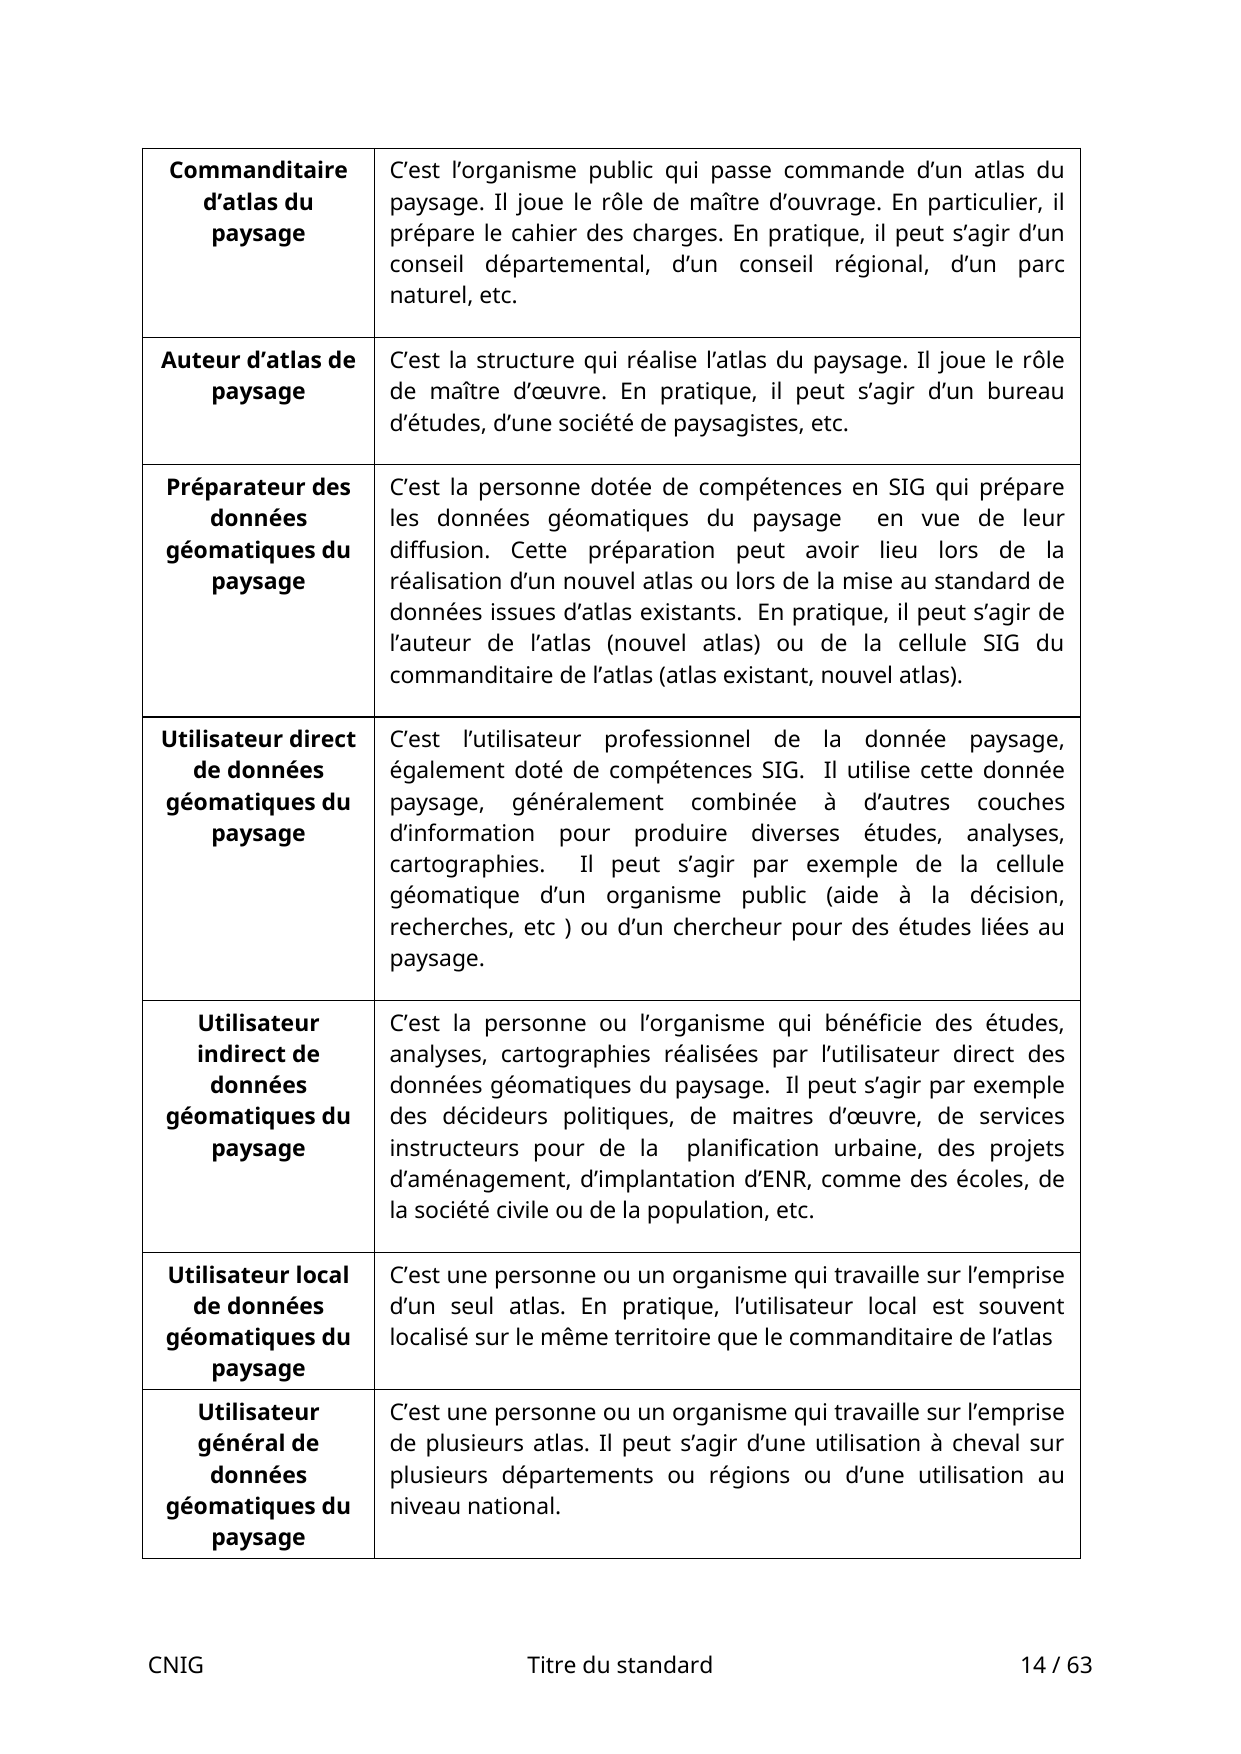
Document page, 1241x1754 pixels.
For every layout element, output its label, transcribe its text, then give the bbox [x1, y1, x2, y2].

table_cell Utilisateur local de données géomatiques du paysage [143, 1253, 374, 1389]
table_cell Utilisateur direct de données géomatiques du paysage [143, 718, 374, 1000]
table_cell C’est l’organisme public qui passe commande d’un atlas du paysage. Il joue le rôle de maître d’ouvrage. En particulier, il prépare le cahier des charges. En pratique, il peut s’agir d’un conseil départemental, d’un conseil régional, d’un parc naturel, etc. [375, 149, 1080, 337]
table_cell Commanditaire d’atlas du paysage [143, 149, 374, 337]
table_cell Utilisateur général de données géomatiques du paysage [143, 1390, 374, 1558]
table_cell C’est une personne ou un organisme qui travaille sur l’emprise d’un seul atlas. En pratique, l’utilisateur local est souvent localisé sur le même territoire que le commanditaire de l’atlas [375, 1253, 1080, 1389]
table_cell Auteur d’atlas de paysage [143, 338, 374, 464]
table_cell C’est la structure qui réalise l’atlas du paysage. Il joue le rôle de maître d’œuvre. En pratique, il peut s’agir d’un bureau d’études, d’une société de paysagistes, etc. [375, 338, 1080, 464]
table_cell C’est une personne ou un organisme qui travaille sur l’emprise de plusieurs atlas. Il peut s’agir d’une utilisation à cheval sur plusieurs départements ou régions ou d’une utilisation au niveau national. [375, 1390, 1080, 1558]
table_cell C’est l’utilisateur professionnel de la donnée paysage, également doté de compétences SIG. Il utilise cette donnée paysage, généralement combinée à d’autres couches d’information pour produire diverses études, analyses, cartographies. Il peut s’agir par exemple de la cellule géomatique d’un organisme public (aide à la décision, recherches, etc ) ou d’un chercheur pour des études liées au paysage. [375, 718, 1080, 1000]
table_cell Préparateur des données géomatiques du paysage [143, 465, 374, 716]
table_cell C’est la personne dotée de compétences en SIG qui prépare les données géomatiques du paysage en vue de leur diffusion. Cette préparation peut avoir lieu lors de la réalisation d’un nouvel atlas ou lors de la mise au standard de données issues d’atlas existants. En pratique, il peut s’agir de l’auteur de l’atlas (nouvel atlas) ou de la cellule SIG du commanditaire de l’atlas (atlas existant, nouvel atlas). [375, 465, 1080, 716]
table_cell C’est la personne ou l’organisme qui bénéficie des études, analyses, cartographies réalisées par l’utilisateur direct des données géomatiques du paysage. Il peut s’agir par exemple des décideurs politiques, de maitres d’œuvre, de services instructeurs pour de la planification urbaine, des projets d’aménagement, d’implantation d’ENR, comme des écoles, de la société civile ou de la population, etc. [375, 1001, 1080, 1252]
table_cell Utilisateur indirect de données géomatiques du paysage [143, 1001, 374, 1252]
